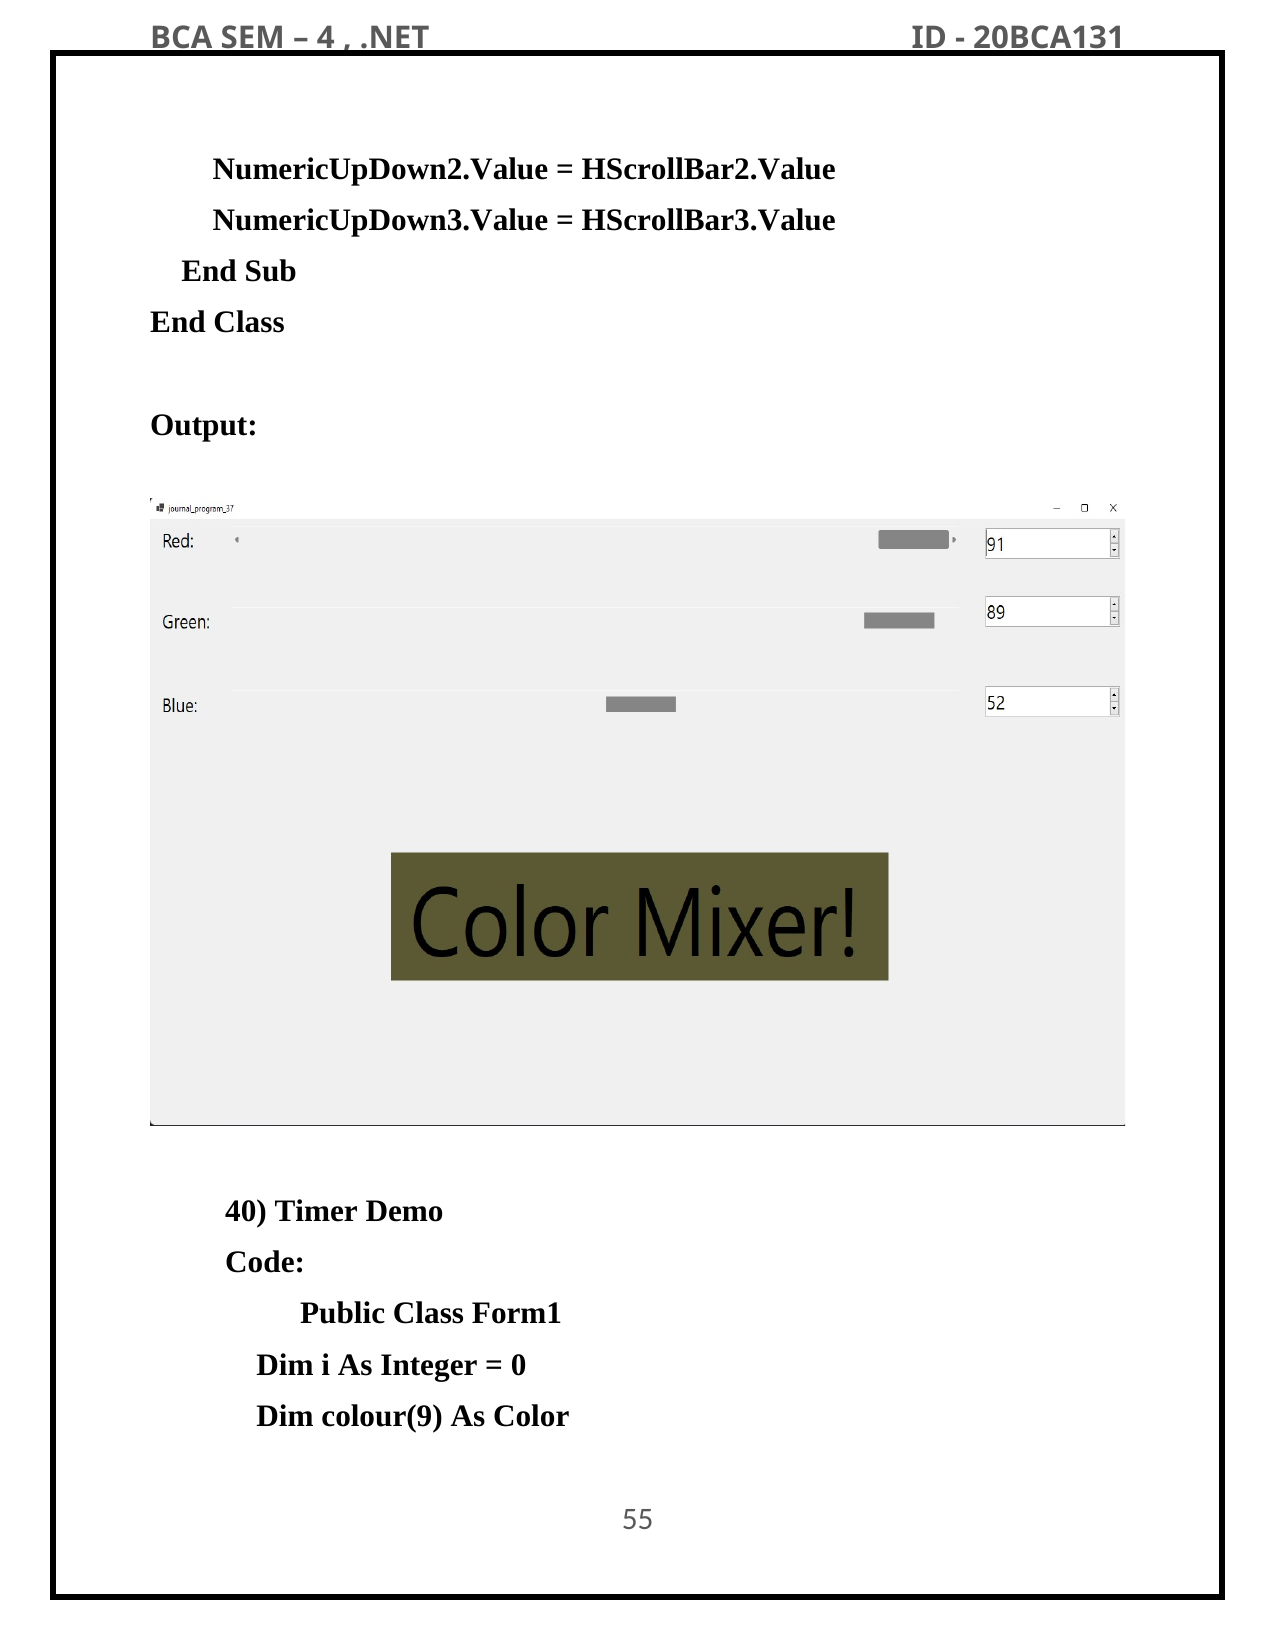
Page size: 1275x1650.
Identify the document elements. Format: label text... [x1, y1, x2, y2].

text End Class [150, 304, 1125, 340]
text Dim i As Integer = 0 [225, 1346, 1125, 1382]
text Dim colour(9) As Color [225, 1397, 1125, 1433]
text 40) Timer Demo [225, 1192, 1125, 1228]
text Code: [225, 1243, 1125, 1279]
text Output: [150, 406, 1125, 442]
text Public Class Form1 [225, 1294, 1125, 1330]
text End Sub [150, 252, 1125, 288]
text NumericUpDown2.Value = HScrollBar2.Value [150, 150, 1125, 186]
text NumericUpDown3.Value = HScrollBar3.Value [150, 201, 1125, 237]
picture [150, 498, 1125, 1126]
